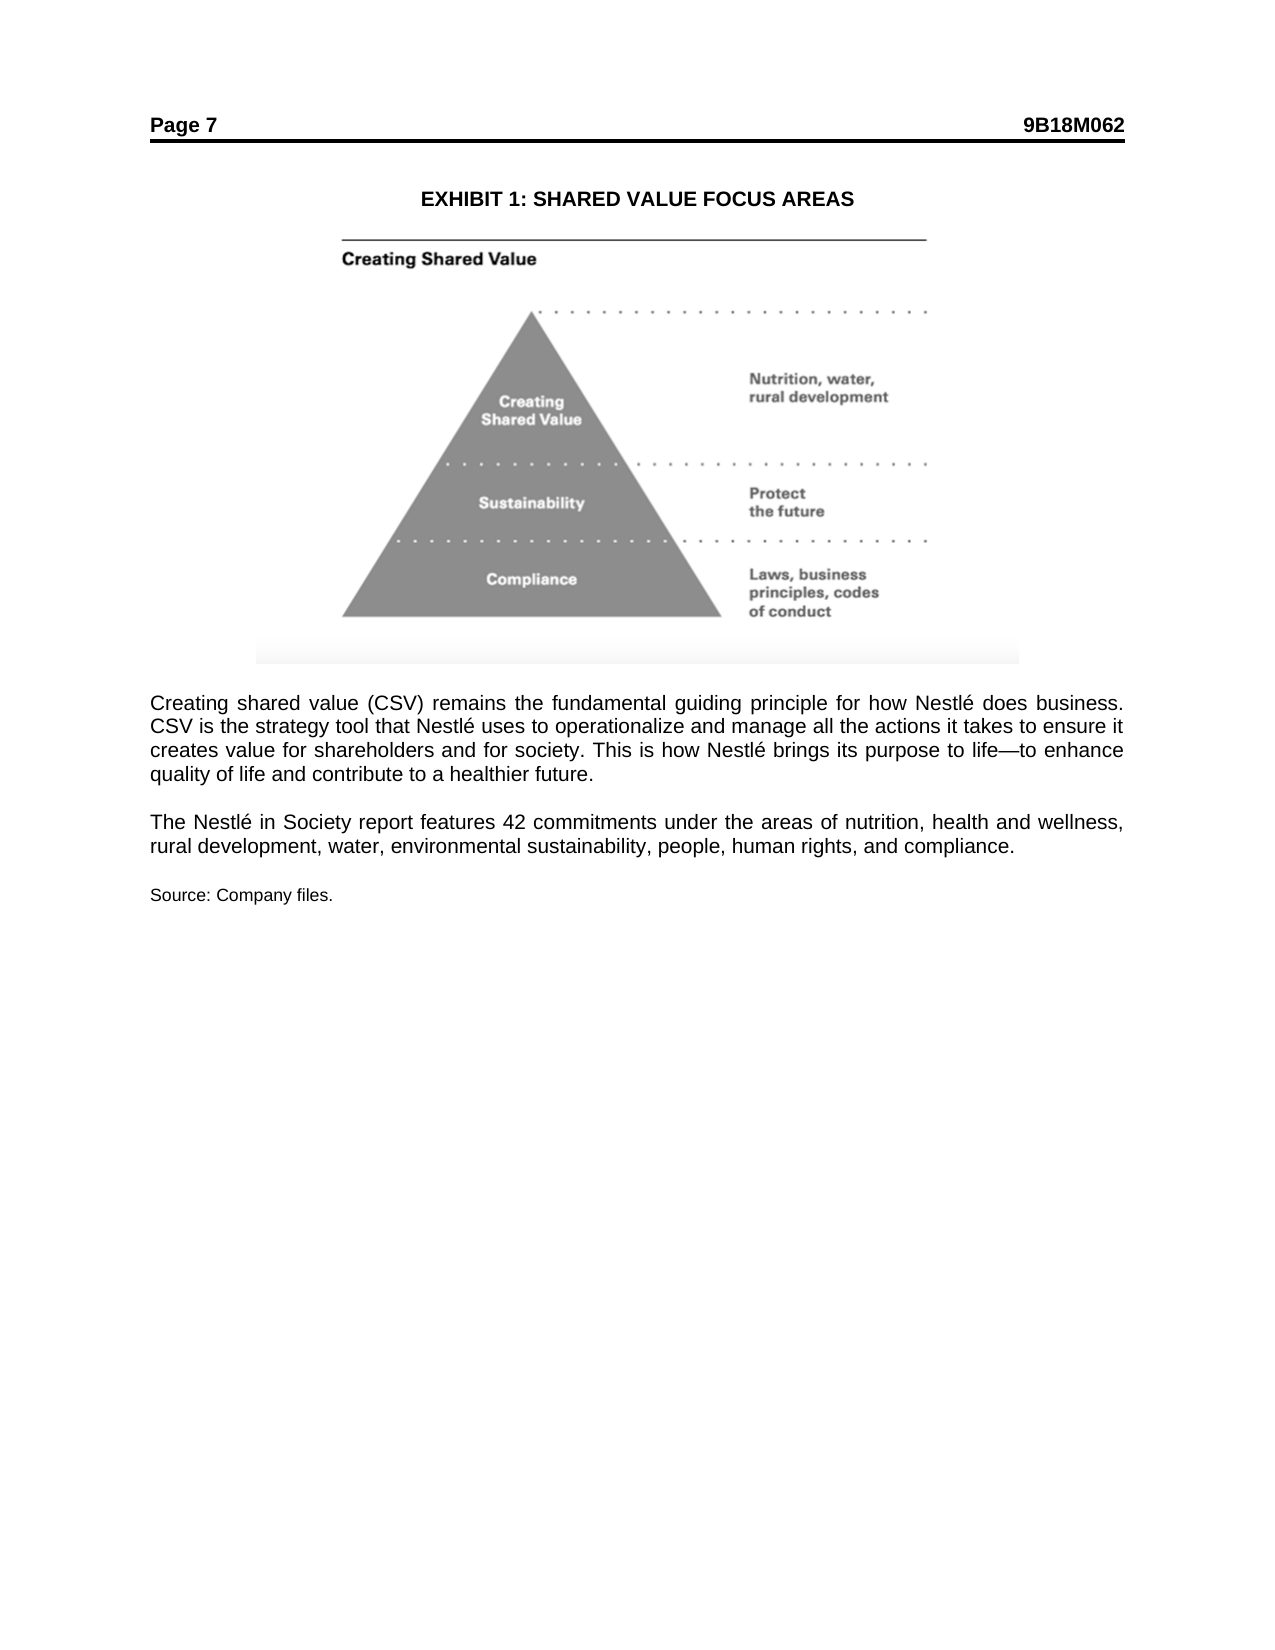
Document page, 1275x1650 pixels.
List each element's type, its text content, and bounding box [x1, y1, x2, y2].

text Creating shared value (CSV) remains the fundamental guiding principle for how Nestlé does business. CSV is the strategy tool that Nestlé uses to operationalize and manage all the actions it takes to ensure it creates value for shareholders and for society. This is how Nestlé brings its purpose to life—to enhance quality of life and contribute to a healthier future. [150, 690, 1125, 786]
text The Nestlé in Society report features 42 commitments under the areas of nutrition, health and wellness, rural development, water, environmental sustainability, people, human rights, and compliance. [150, 810, 1125, 858]
text Source: Company files. [150, 884, 1125, 905]
subtitle EXHIBIT 1: SHARED VALUE FOCUS AREAS [150, 186, 1125, 210]
